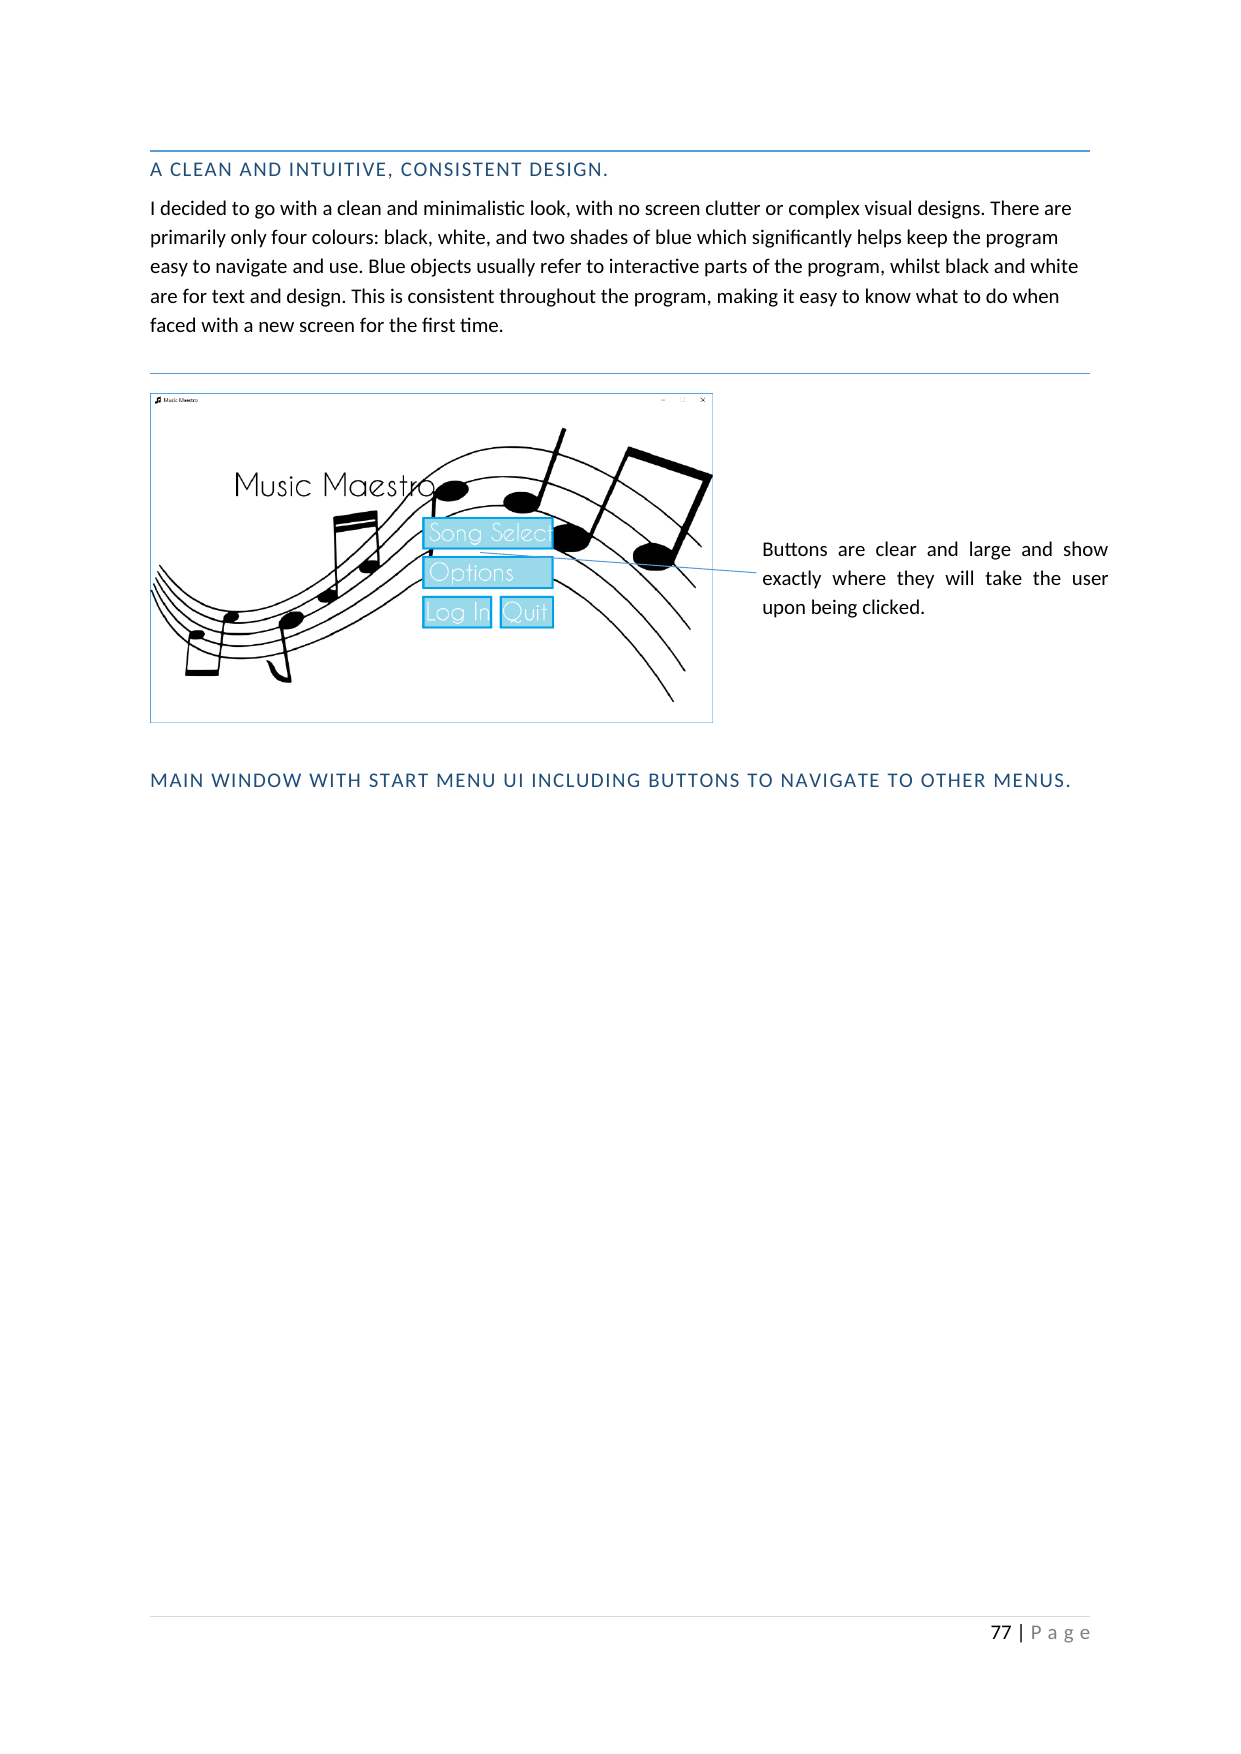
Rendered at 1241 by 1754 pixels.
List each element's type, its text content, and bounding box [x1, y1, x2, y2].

picture [425, 558, 551, 586]
picture [150, 393, 713, 723]
text I decided to go with a clean and minimalistic look, with no screen clutter or complex visual designs. There are primarily only four colours: black, white, and two shades of blue which significantly helps keep the program easy to navigate and use. Blue objects usually refer to interactive parts of the program, whilst black and white are for text and design. This is consistent throughout the program, making it easy to know what to do when faced with a new screen for the first time. [150, 195, 1090, 337]
subtitle A clean and intuitive, consistent design. [150, 152, 1090, 181]
